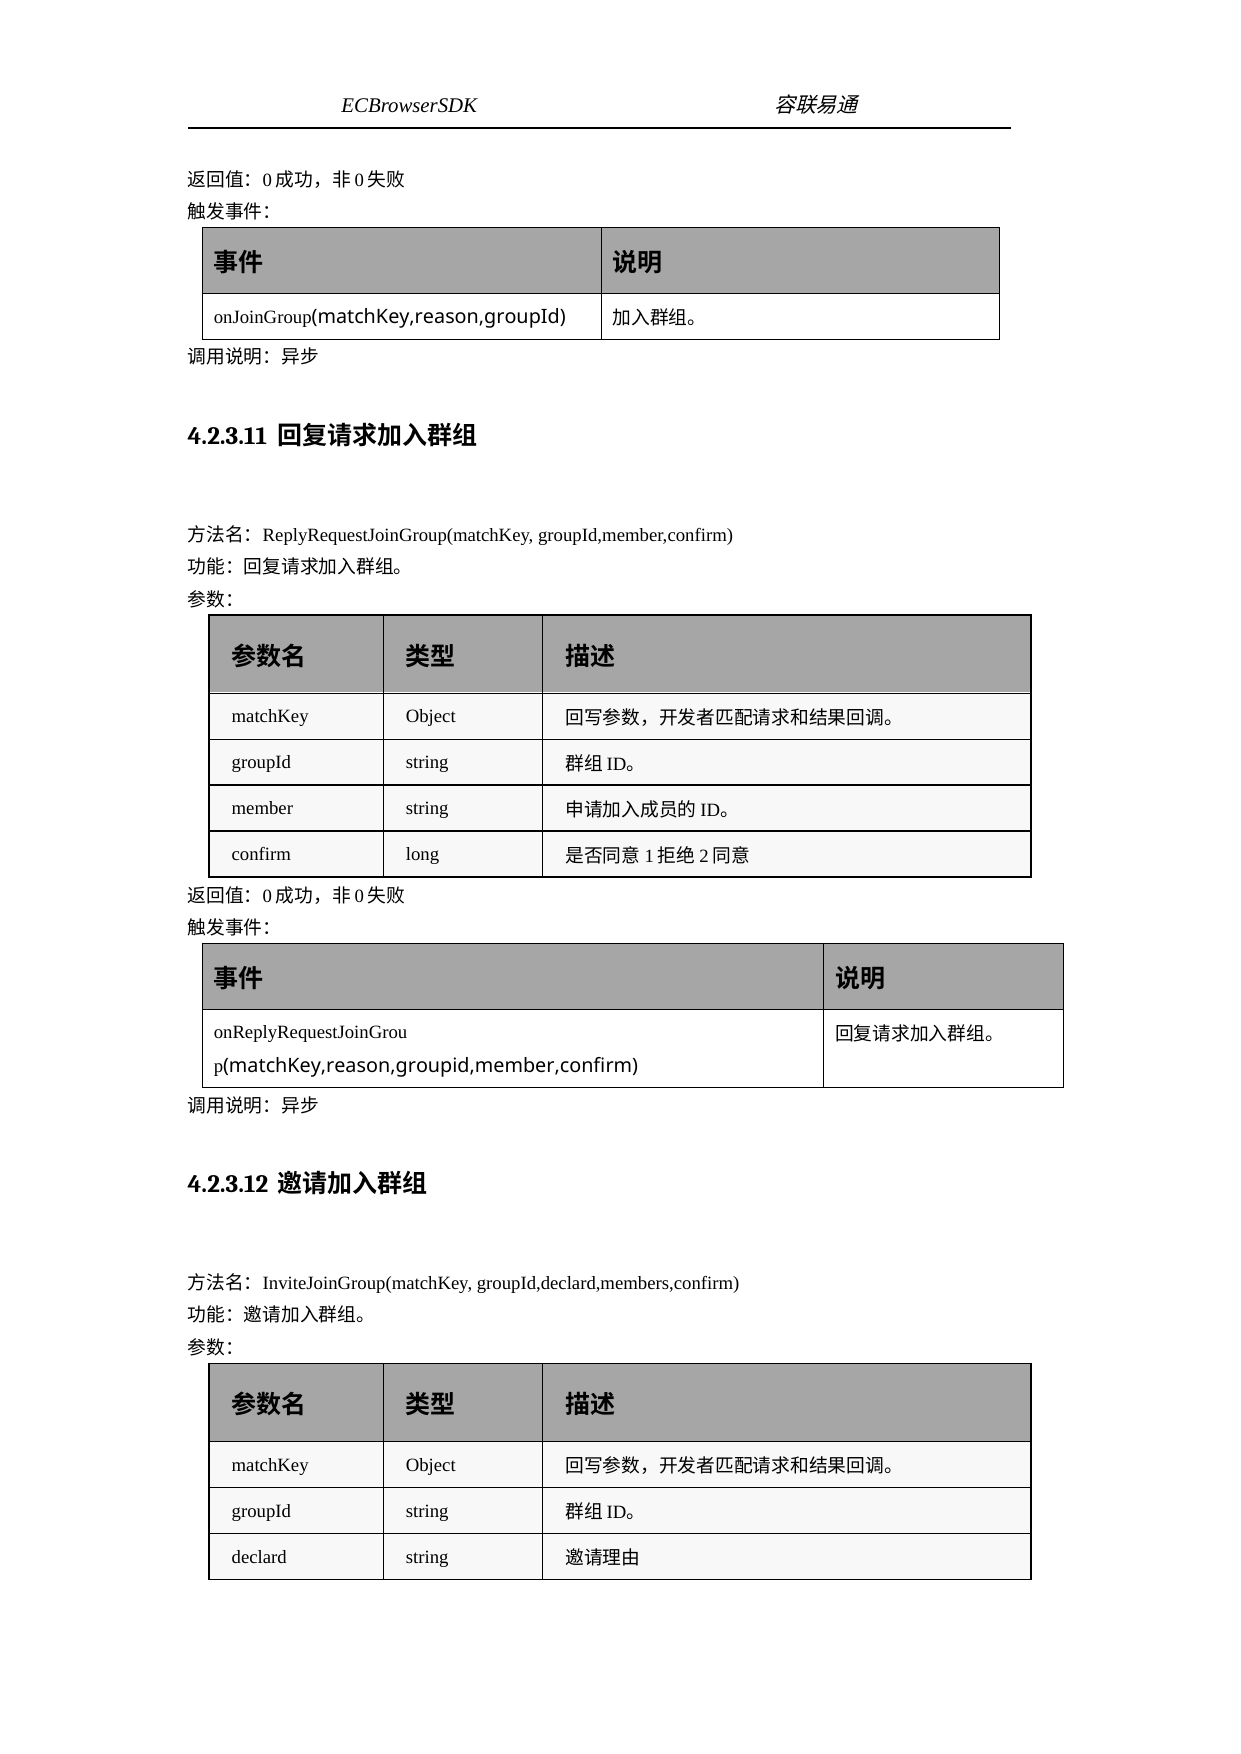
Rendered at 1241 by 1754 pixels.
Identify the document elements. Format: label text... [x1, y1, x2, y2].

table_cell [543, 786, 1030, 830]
text 方法名：ReplyRequestJoinGroup(matchKey, groupId,member,confirm) [187, 517, 1053, 549]
text 参数： [187, 582, 1053, 614]
text 返回值：0成功，非0失败 [187, 162, 1053, 194]
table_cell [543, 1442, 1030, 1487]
text 触发事件： [187, 910, 1053, 943]
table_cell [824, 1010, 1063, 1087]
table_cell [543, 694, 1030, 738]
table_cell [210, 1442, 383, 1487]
table_cell onJoinGroup(matchKey,reason,groupId) [203, 294, 601, 338]
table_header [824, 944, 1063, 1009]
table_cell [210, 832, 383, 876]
table_header 参数名 [210, 616, 383, 692]
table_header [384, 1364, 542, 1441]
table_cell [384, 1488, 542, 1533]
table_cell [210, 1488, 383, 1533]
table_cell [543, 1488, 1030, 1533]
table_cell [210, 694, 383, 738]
table_header 事件 [203, 228, 601, 293]
table_header 说明 [602, 228, 999, 293]
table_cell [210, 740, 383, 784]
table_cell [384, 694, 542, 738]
text 返回值：0成功，非0失败 [187, 878, 1053, 910]
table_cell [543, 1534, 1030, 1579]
text 调用说明：异步 [187, 1088, 1053, 1120]
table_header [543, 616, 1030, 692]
text 方法名：InviteJoinGroup(matchKey, groupId,declard,members,confirm) [187, 1265, 1053, 1297]
subtitle 回复请求加入群组 [187, 401, 1053, 466]
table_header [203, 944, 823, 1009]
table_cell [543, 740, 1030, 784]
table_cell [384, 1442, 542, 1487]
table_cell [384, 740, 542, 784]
subtitle 邀请加入群组 [187, 1149, 1053, 1214]
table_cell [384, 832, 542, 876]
text 调用说明：异步 [187, 339, 1053, 372]
text 参数： [187, 1330, 1053, 1362]
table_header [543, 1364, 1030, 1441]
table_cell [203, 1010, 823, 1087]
text 功能：邀请加入群组。 [187, 1297, 1053, 1330]
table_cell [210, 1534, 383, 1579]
text 触发事件： [187, 194, 1053, 227]
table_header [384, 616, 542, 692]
table_cell 加入群组。 [602, 294, 999, 338]
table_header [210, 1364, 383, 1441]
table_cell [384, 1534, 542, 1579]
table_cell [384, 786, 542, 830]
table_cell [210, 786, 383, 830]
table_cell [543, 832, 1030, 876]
text 功能：回复请求加入群组。 [187, 549, 1053, 582]
